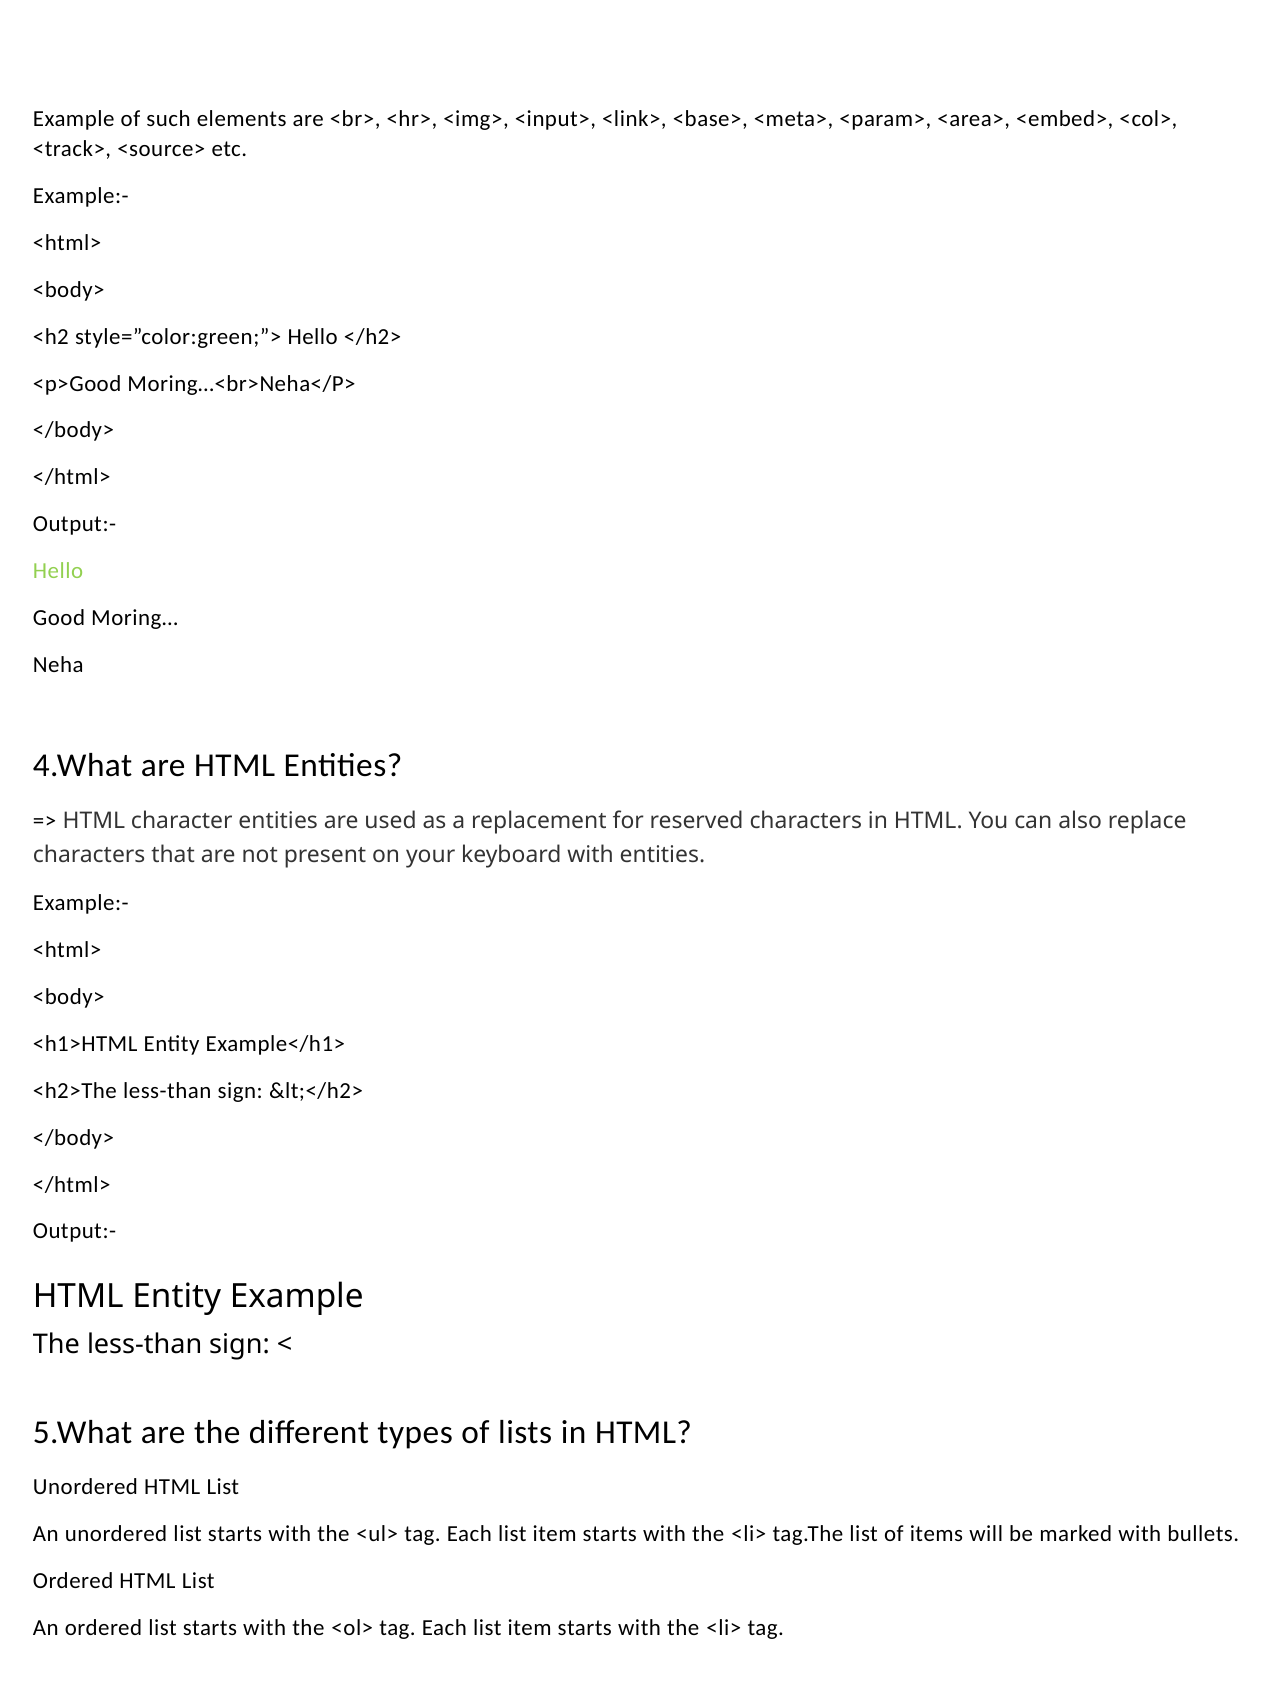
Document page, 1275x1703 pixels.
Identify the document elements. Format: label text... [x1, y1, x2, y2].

text Example:- [33, 181, 1261, 209]
subtitle The less-than sign: < [33, 1325, 1261, 1362]
text </body> [33, 1123, 1261, 1151]
text An ordered list starts with the <ol> tag. Each list item starts with the <li> tag. [33, 1613, 1261, 1641]
text <html> [33, 228, 1261, 256]
subtitle HTML Entity Example [33, 1272, 1261, 1317]
text An unordered list starts with the <ul> tag. Each list item starts with the <li> tag.The list of items will be marked with bullets. [33, 1519, 1261, 1547]
text Unordered HTML List [33, 1472, 1261, 1500]
text <h2 style=”color:green;”> Hello </h2> [33, 322, 1261, 350]
text Output:- [33, 1217, 1261, 1244]
text <body> [33, 275, 1261, 303]
text Neha [33, 650, 1261, 678]
text <html> [33, 935, 1261, 963]
text Example of such elements are <br>, <hr>, <img>, <input>, <link>, <base>, <meta>, <param>, <area>, <embed>, <col>, <track>, <source> etc. [33, 104, 1261, 162]
text </html> [33, 462, 1261, 490]
text <p>Good Moring…<br>Neha</P> [33, 369, 1261, 397]
text <body> [33, 982, 1261, 1010]
text Good Moring… [33, 603, 1261, 631]
text => HTML character entities are used as a replacement for reserved characters in HTML. You can also replace characters that are not present on your keyboard with entities. [33, 804, 1261, 869]
text </html> [33, 1170, 1261, 1198]
text <h2>The less-than sign: &lt;</h2> [33, 1076, 1261, 1104]
text <h1>HTML Entity Example</h1> [33, 1029, 1261, 1057]
text Output:- [33, 509, 1261, 537]
text Hello [33, 556, 1261, 584]
text 4.What are HTML Entities? [33, 744, 1261, 784]
text </body> [33, 416, 1261, 443]
text 5.What are the different types of lists in HTML? [33, 1412, 1261, 1452]
text Ordered HTML List [33, 1566, 1261, 1594]
text Example:- [33, 888, 1261, 916]
